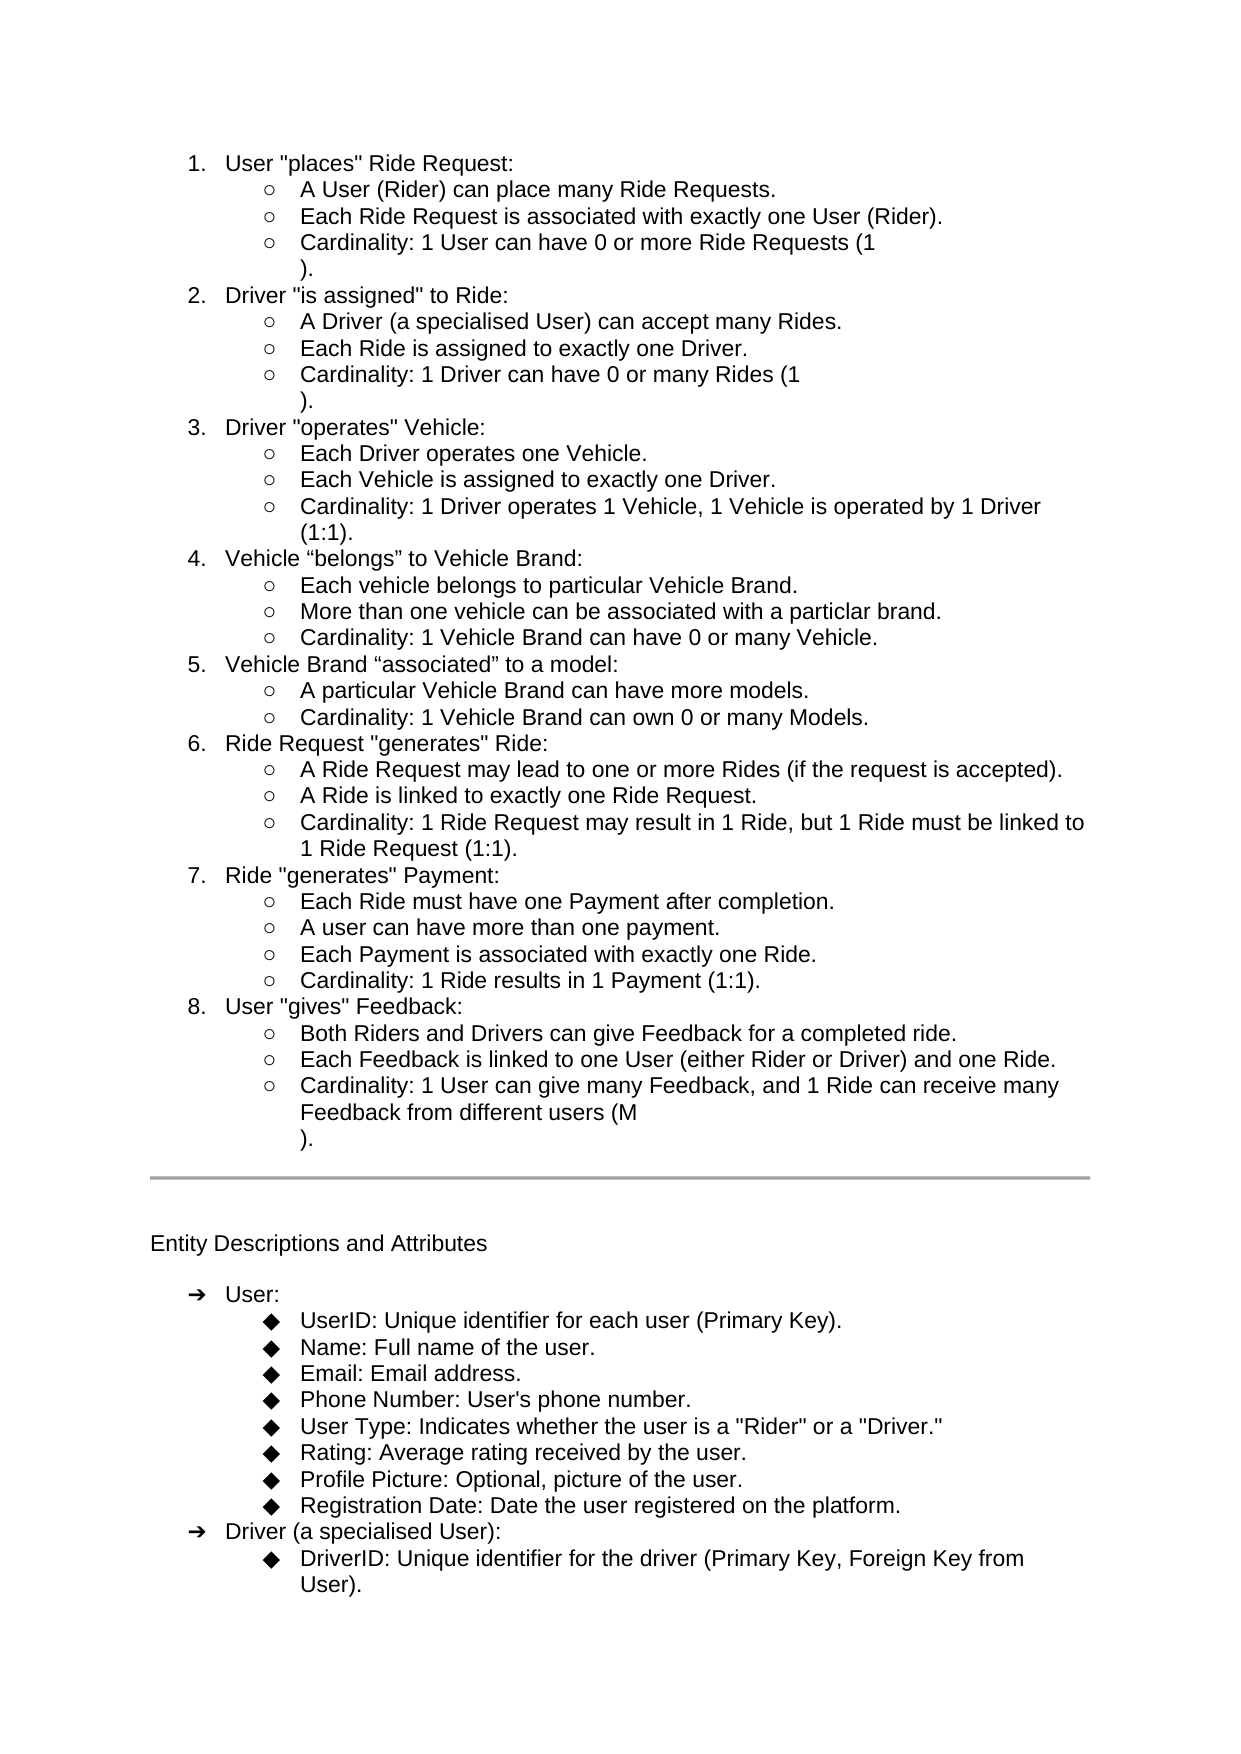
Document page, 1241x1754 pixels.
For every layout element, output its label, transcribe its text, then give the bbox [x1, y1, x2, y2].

list Email: Email address. [262, 1360, 1090, 1386]
list A user can have more than one payment. [262, 914, 1090, 941]
list Each Driver operates one Vehicle. [262, 440, 1090, 466]
list Cardinality: 1 Vehicle Brand can have 0 or many Vehicle. [262, 624, 1090, 651]
list Each Ride Request is associated with exactly one User (Rider). [262, 203, 1090, 229]
list Cardinality: 1 Ride results in 1 Payment (1:1). [262, 967, 1090, 993]
list Cardinality: 1 Vehicle Brand can own 0 or many Models. [262, 703, 1090, 730]
list User "places" Ride Request: [187, 150, 1090, 176]
list Vehicle “belongs” to Vehicle Brand: [187, 545, 1090, 572]
list Cardinality: 1 Ride Request may result in 1 Ride, but 1 Ride must be linked to 1 Ride Request (1:1). [262, 809, 1090, 862]
list Profile Picture: Optional, picture of the user. [262, 1466, 1090, 1492]
list Vehicle Brand “associated” to a model: [187, 651, 1090, 677]
list Ride "generates" Payment: [187, 862, 1090, 888]
list A Driver (a specialised User) can accept many Rides. [262, 308, 1090, 334]
list DriverID: Unique identifier for the driver (Primary Key, Foreign Key from User). [262, 1544, 1090, 1597]
list A Ride Request may lead to one or more Rides (if the request is accepted). [262, 756, 1090, 782]
list Phone Number: User's phone number. [262, 1386, 1090, 1413]
list Registration Date: Date the user registered on the platform. [262, 1492, 1090, 1518]
list Both Riders and Drivers can give Feedback for a completed ride. [262, 1020, 1090, 1046]
list Driver "is assigned" to Ride: [187, 282, 1090, 308]
list Each Feedback is linked to one User (either Rider or Driver) and one Ride. [262, 1046, 1090, 1072]
list Driver "operates" Vehicle: [187, 413, 1090, 440]
subtitle Entity Descriptions and Attributes [150, 1230, 1090, 1256]
list Name: Full name of the user. [262, 1334, 1090, 1360]
list User: [187, 1281, 1090, 1307]
list A Ride is linked to exactly one Ride Request. [262, 782, 1090, 809]
list UserID: Unique identifier for each user (Primary Key). [262, 1307, 1090, 1334]
list A particular Vehicle Brand can have more models. [262, 677, 1090, 703]
list User Type: Indicates whether the user is a "Rider" or a "Driver." [262, 1413, 1090, 1439]
list Each Vehicle is assigned to exactly one Driver. [262, 466, 1090, 493]
list Each Payment is associated with exactly one Ride. [262, 941, 1090, 967]
list Cardinality: 1 Driver operates 1 Vehicle, 1 Vehicle is operated by 1 Driver (1:1). [262, 493, 1090, 545]
list More than one vehicle can be associated with a particlar brand. [262, 598, 1090, 624]
list User "gives" Feedback: [187, 993, 1090, 1020]
list Cardinality: 1 Driver can have 0 or many Rides (1 ). [262, 361, 1090, 413]
list Driver (a specialised User): [187, 1518, 1090, 1544]
list Ride Request "generates" Ride: [187, 730, 1090, 756]
list A User (Rider) can place many Ride Requests. [262, 176, 1090, 203]
list Each Ride must have one Payment after completion. [262, 888, 1090, 914]
list Each Ride is assigned to exactly one Driver. [262, 334, 1090, 361]
list Cardinality: 1 User can have 0 or more Ride Requests (1 ). [262, 229, 1090, 282]
list Cardinality: 1 User can give many Feedback, and 1 Ride can receive many Feedback from different users (M ). [262, 1072, 1090, 1151]
list Rating: Average rating received by the user. [262, 1439, 1090, 1466]
list Each vehicle belongs to particular Vehicle Brand. [262, 572, 1090, 598]
